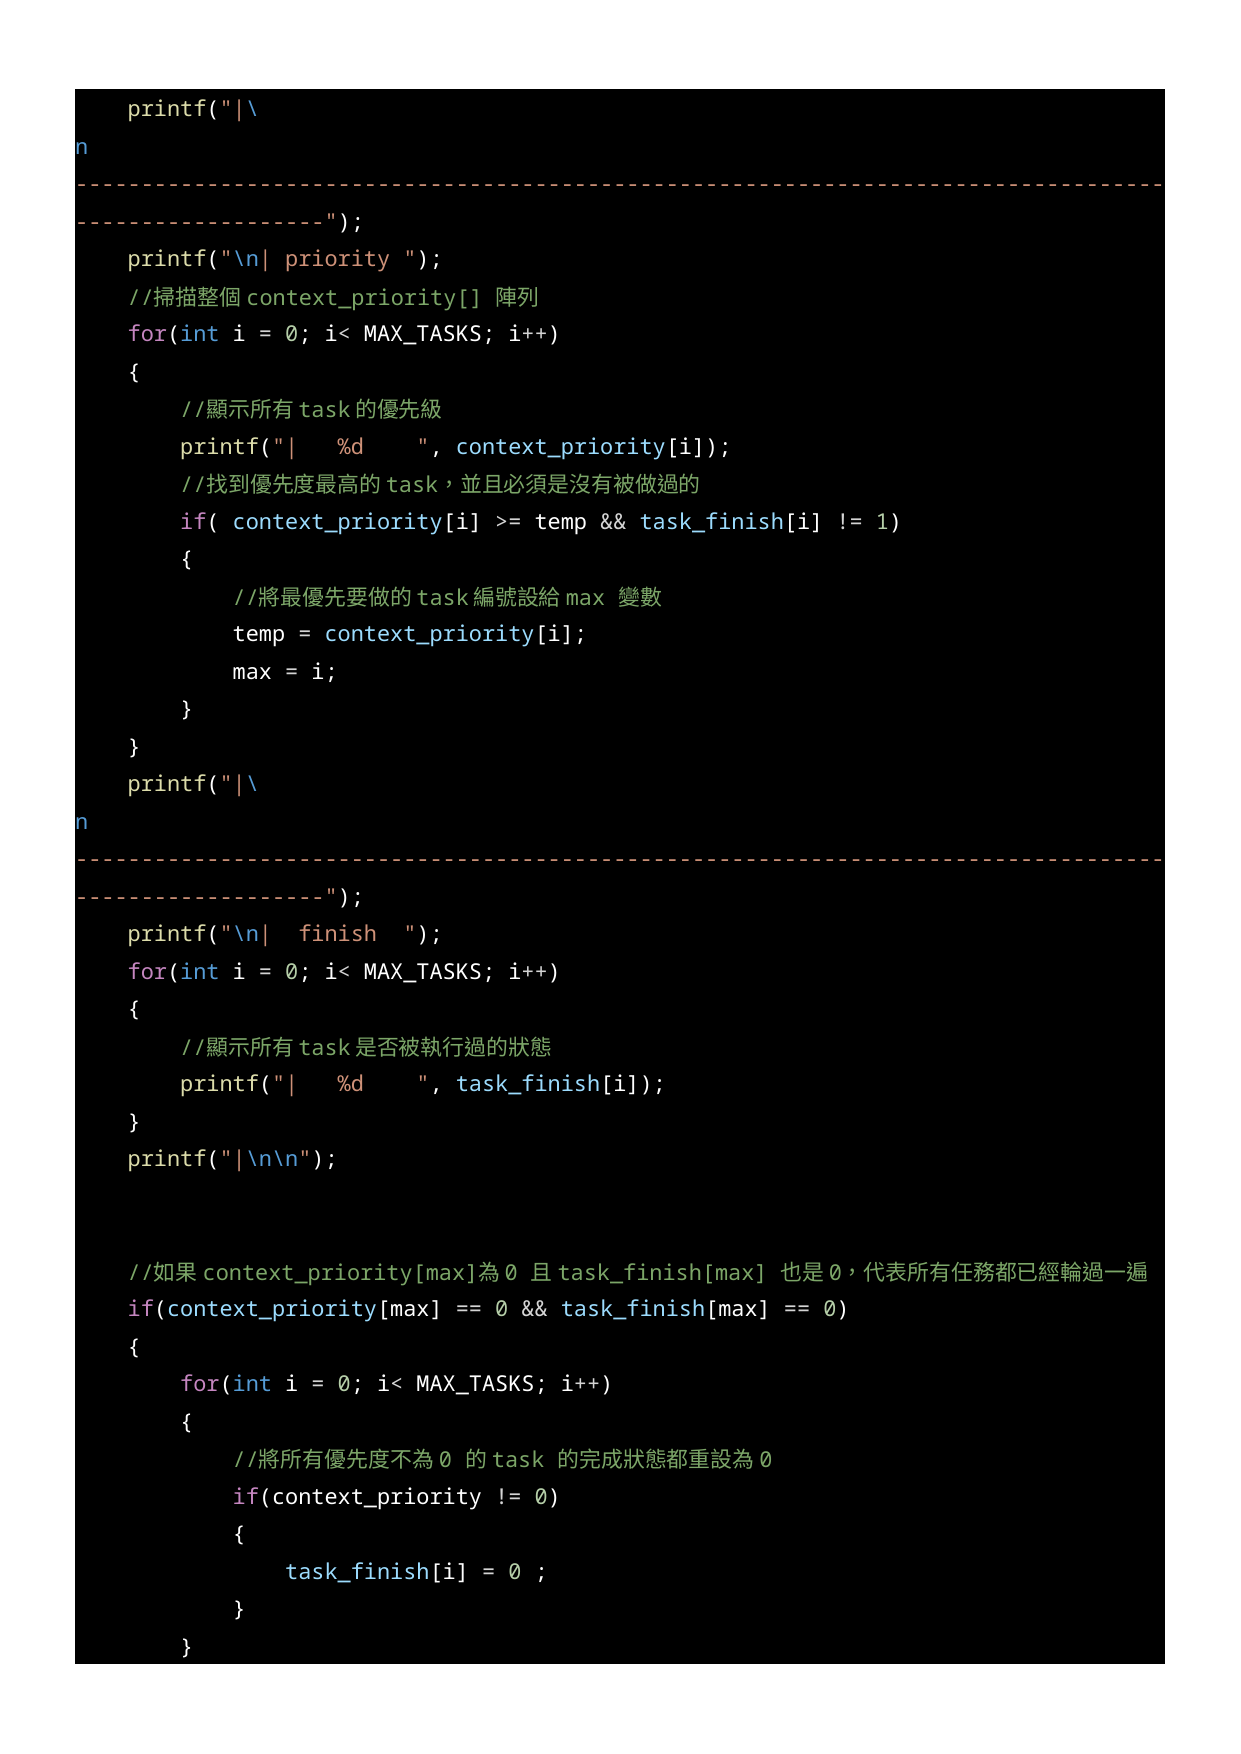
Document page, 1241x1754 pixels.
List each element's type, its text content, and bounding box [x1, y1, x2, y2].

text //將所有優先度不為 0 的 task 的完成狀態都重設為 0 [75, 1439, 1165, 1477]
text max = i; [75, 652, 1165, 689]
text //將最優先要做的task編號設給 max 變數 [75, 577, 1165, 614]
text { [75, 1327, 1165, 1364]
text if( context_priority[i] >= temp && task_finish[i] != 1) [75, 502, 1165, 539]
text { [75, 1514, 1165, 1552]
text if(context_priority[max] == 0 && task_finish[max] == 0) [75, 1289, 1165, 1327]
text printf("|\n------------------------------------------------------------------------------------------------------"); [75, 764, 1165, 914]
text printf("|\n\n"); [75, 1139, 1165, 1177]
text //如果 context_priority[max]為0 且 task_finish[max] 也是0，代表所有任務都已經輪過一遍 [75, 1252, 1165, 1289]
text } [75, 1102, 1165, 1139]
text //顯示所有task的優先級 [75, 389, 1165, 427]
text { [75, 539, 1165, 577]
text } [75, 727, 1165, 764]
text } [75, 689, 1165, 727]
text for(int i = 0; i< MAX_TASKS; i++) [75, 1364, 1165, 1402]
text printf("\n| finish "); [75, 914, 1165, 952]
text for(int i = 0; i< MAX_TASKS; i++) [75, 314, 1165, 352]
text printf("|\n------------------------------------------------------------------------------------------------------"); [75, 89, 1165, 239]
text for(int i = 0; i< MAX_TASKS; i++) [75, 952, 1165, 989]
text printf("| %d ", task_finish[i]); [75, 1064, 1165, 1102]
text //找到優先度最高的task，並且必須是沒有被做過的 [75, 464, 1165, 502]
text if(context_priority != 0) [75, 1477, 1165, 1514]
text //掃描整個 context_priority[] 陣列 [75, 277, 1165, 314]
text { [75, 352, 1165, 389]
text printf("\n| priority "); [75, 239, 1165, 277]
text temp = context_priority[i]; [75, 614, 1165, 652]
text } [75, 1589, 1165, 1627]
text printf("| %d ", context_priority[i]); [75, 427, 1165, 464]
text task_finish[i] = 0 ; [75, 1552, 1165, 1589]
text } [75, 1627, 1165, 1664]
text //顯示所有task是否被執行過的狀態 [75, 1027, 1165, 1064]
text { [75, 989, 1165, 1027]
text { [75, 1402, 1165, 1439]
